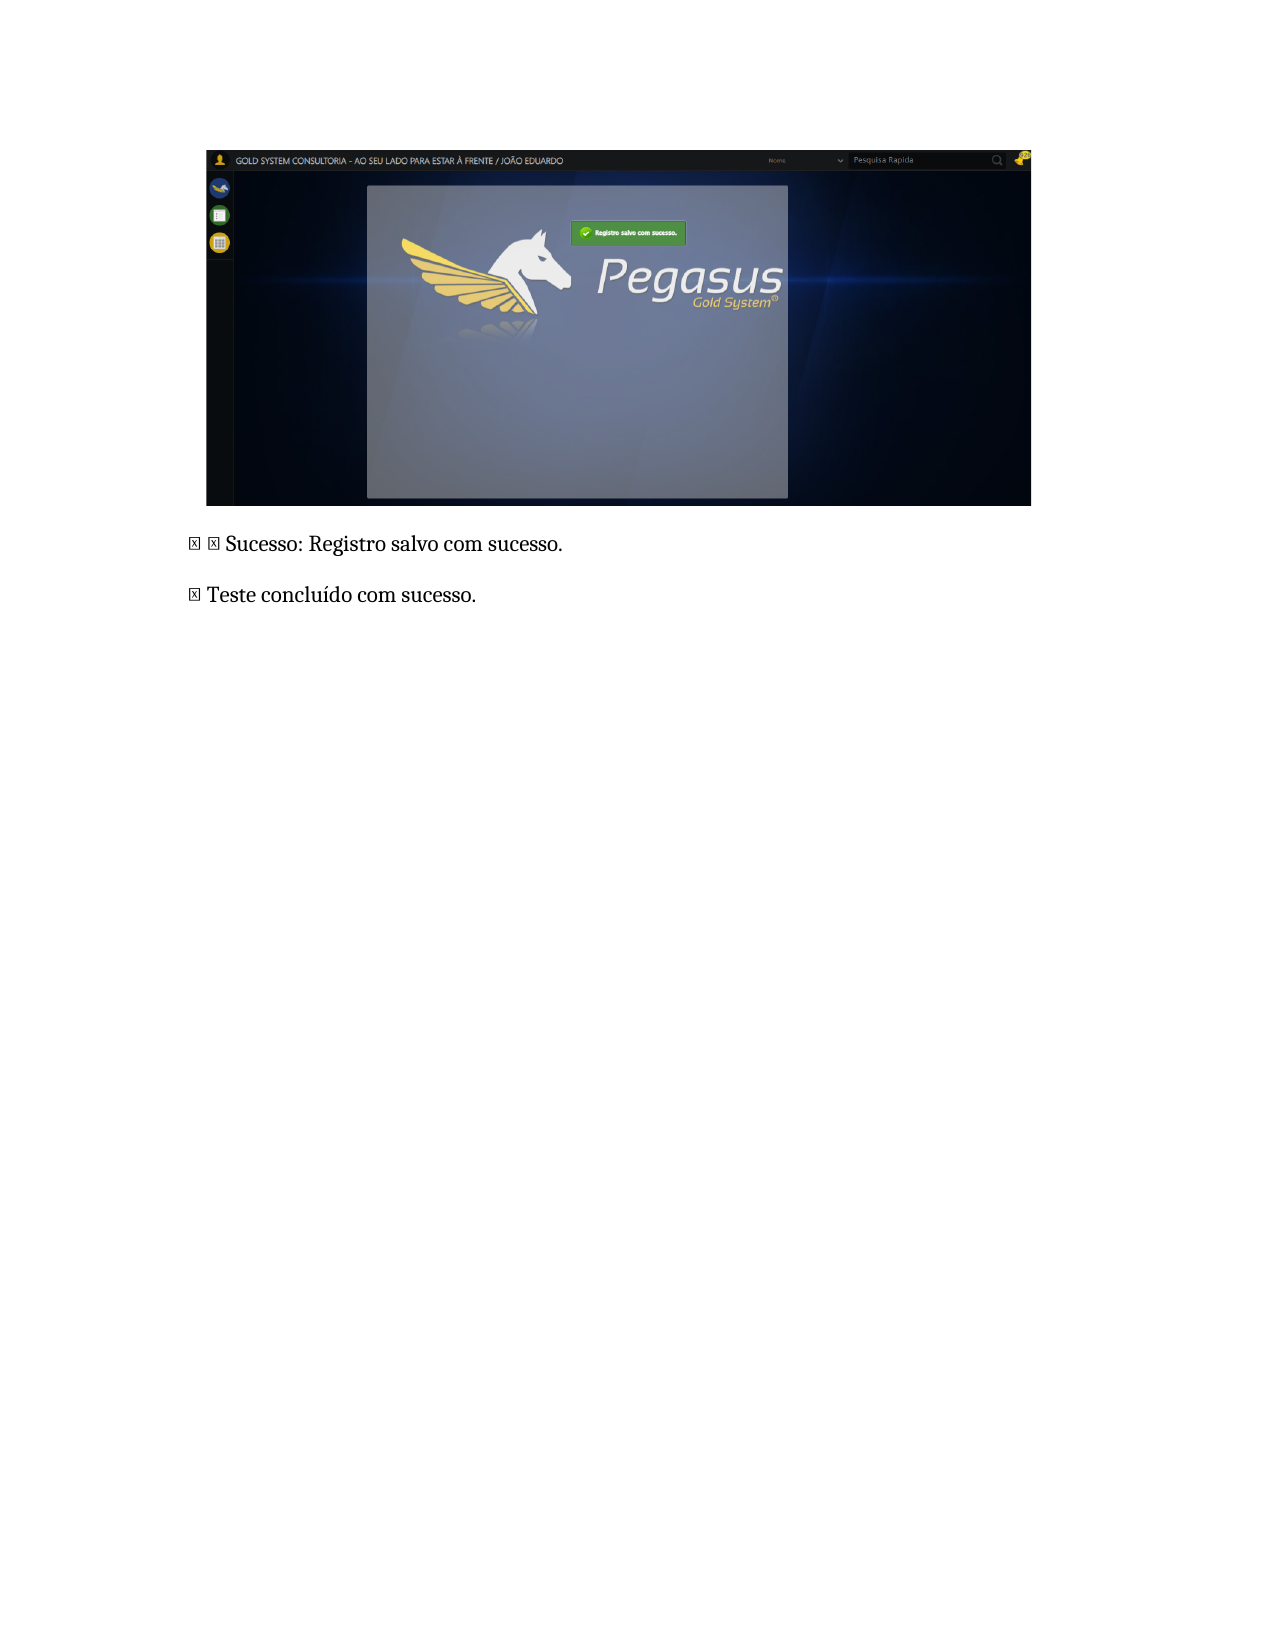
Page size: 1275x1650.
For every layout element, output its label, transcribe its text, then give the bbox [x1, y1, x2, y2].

picture [206, 150, 1032, 506]
text ✅ Teste concluído com sucesso. [187, 581, 1087, 608]
text 📢 ✅ Sucesso: Registro salvo com sucesso. [187, 530, 1087, 557]
